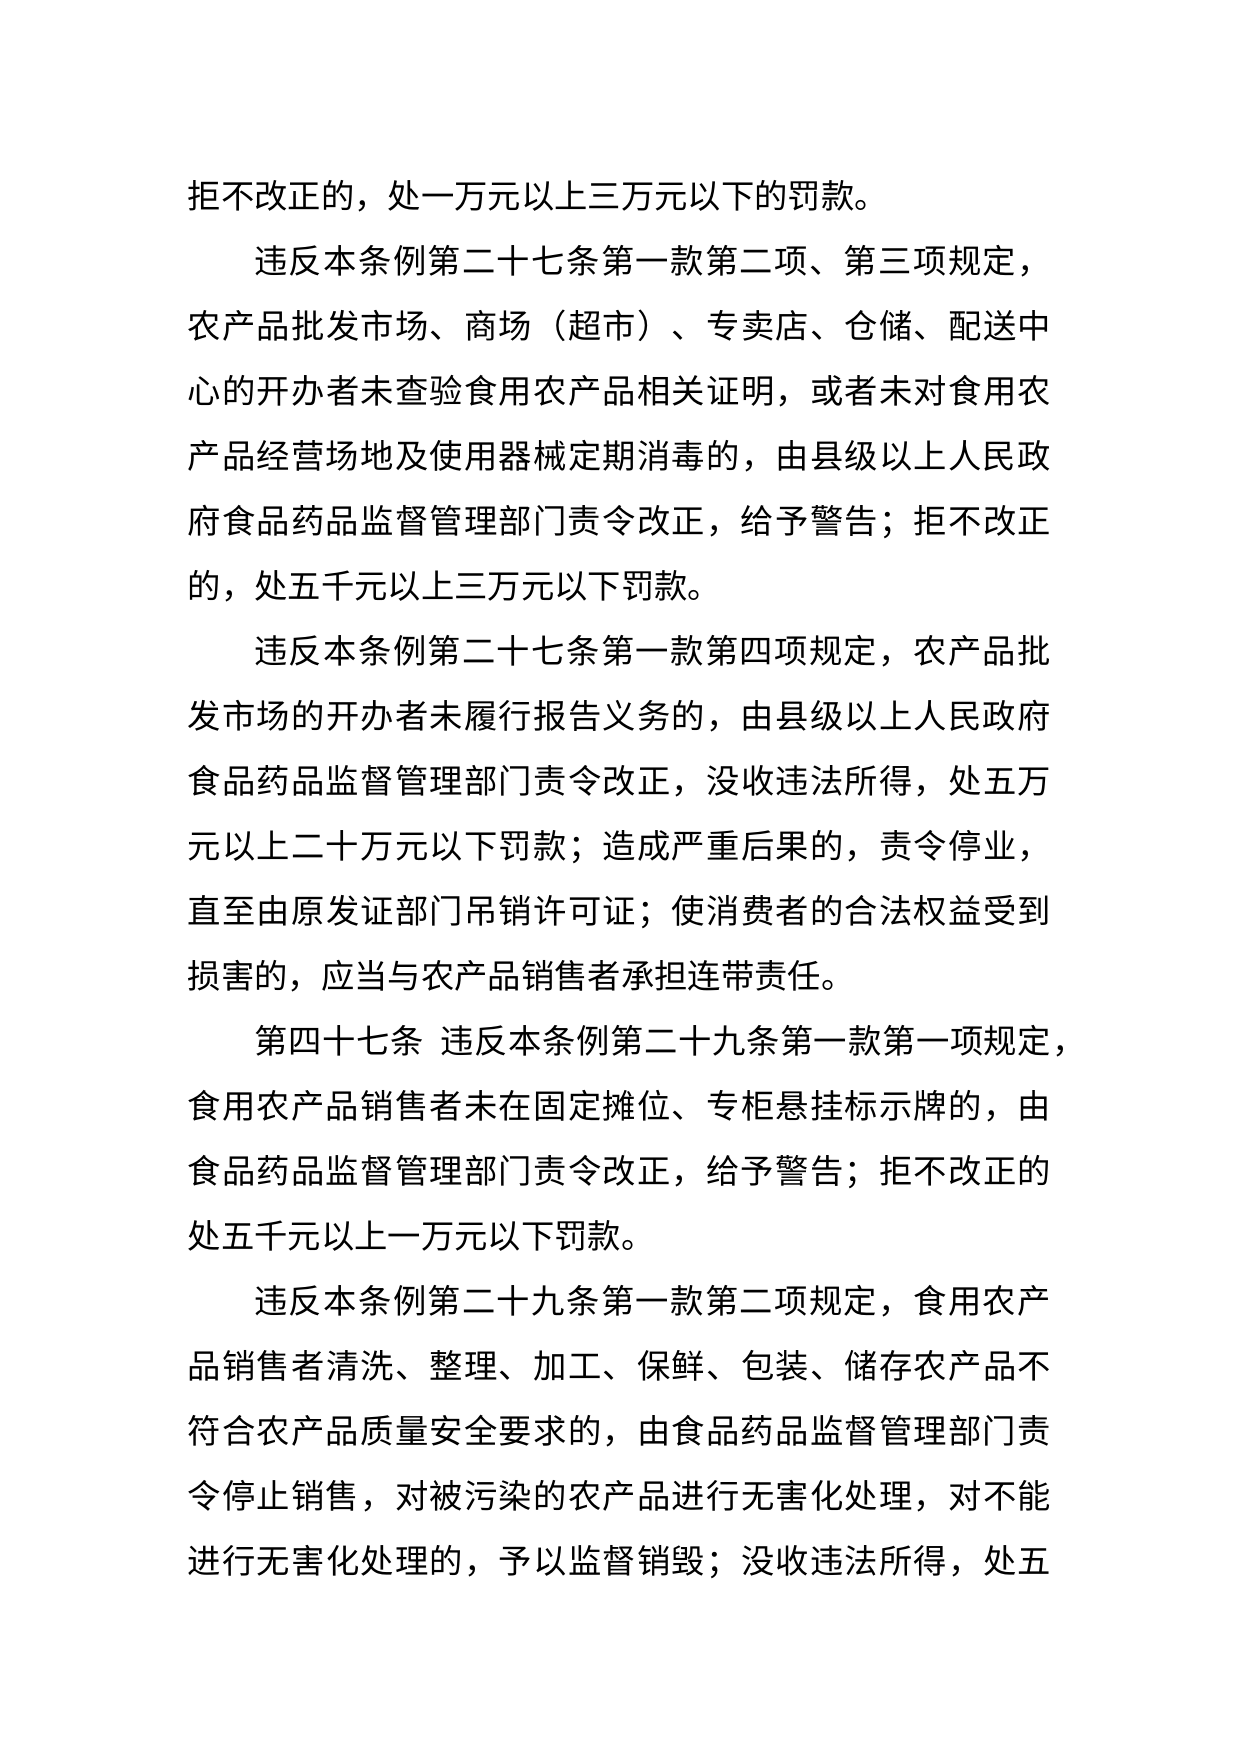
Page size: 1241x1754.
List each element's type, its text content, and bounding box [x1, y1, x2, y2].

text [187, 1267, 1053, 1592]
text 违反本条例第二十七条第一款第四项规定，农产品批发市场的开办者未履行报告义务的，由县级以上人民政府食品药品监督管理部门责令改正，没收违法所得，处五万元以上二十万元以下罚款；造成严重后果的，责令停业，直至由原发证部门吊销许可证；使消费者的合法权益受到损害的，应当与农产品销售者承担连带责任。 [187, 617, 1053, 1007]
text 第四十七条 违反本条例第二十九条第一款第一项规定，食用农产品销售者未在固定摊位、专柜悬挂标示牌的，由食品药品监督管理部门责令改正，给予警告；拒不改正的，处五千元以上一万元以下罚款。 [187, 1007, 1053, 1267]
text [187, 162, 1053, 227]
text 违反本条例第二十七条第一款第二项、第三项规定，农产品批发市场、商场（超市）、专卖店、仓储、配送中心的开办者未查验食用农产品相关证明，或者未对食用农产品经营场地及使用器械定期消毒的，由县级以上人民政府食品药品监督管理部门责令改正，给予警告；拒不改正的，处五千元以上三万元以下罚款。 [187, 227, 1053, 617]
